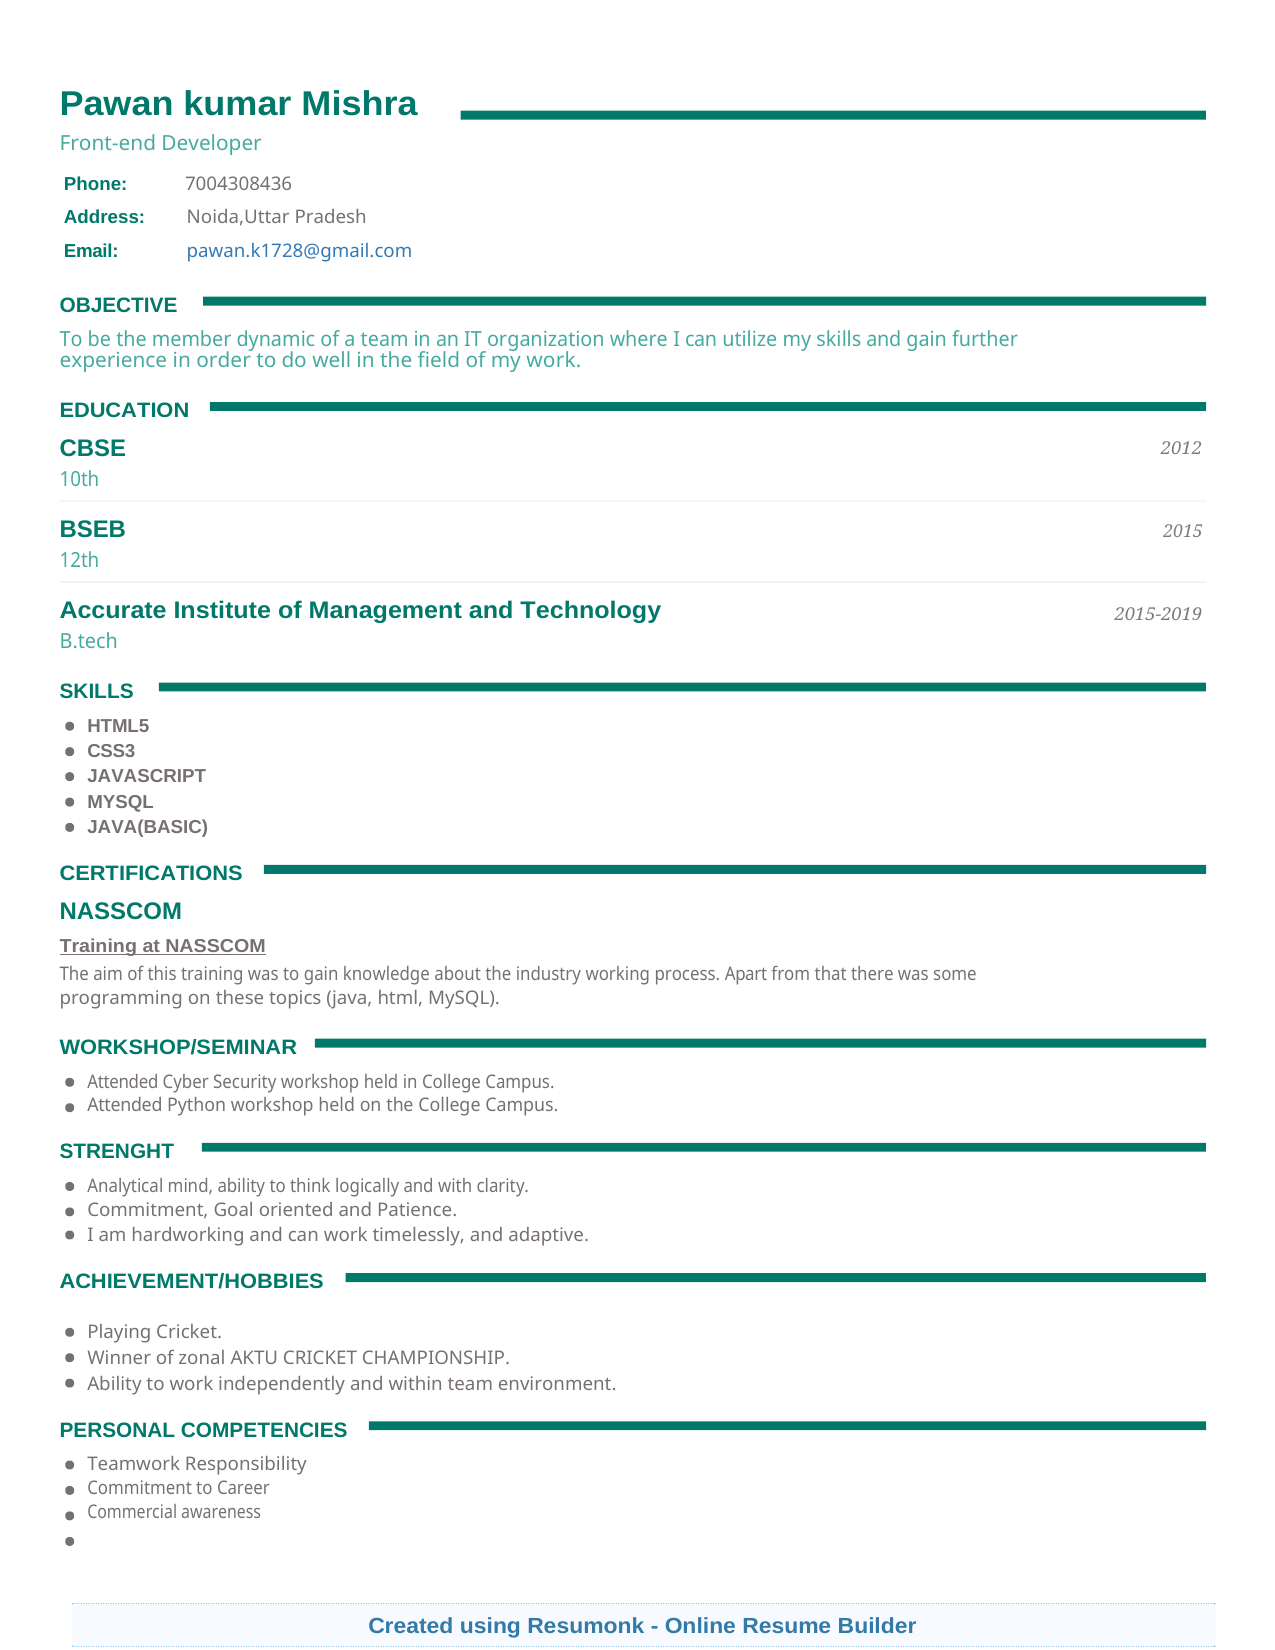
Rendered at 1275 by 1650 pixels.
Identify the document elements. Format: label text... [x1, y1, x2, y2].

text HTML5 CSS3 [87, 715, 194, 762]
text I am hardworking and can work timelessly, and adaptive. [87, 1221, 1099, 1247]
text Front-end Developer [59, 128, 1217, 157]
text Analytical mind, ability to think logically and with clarity. Commitment, Goal oriented and Patience. [87, 1173, 614, 1221]
title Pawan kumar Mishra [59, 83, 1217, 123]
text Ability to work independently and within team environment. [87, 1369, 1099, 1395]
text Winner of zonal AKTU CRICKET CHAMPIONSHIP. [87, 1344, 1099, 1369]
text 2015-2019 [1111, 601, 1204, 625]
text Accurate Institute of Management and Technology [59, 596, 1099, 623]
text BSEB [59, 515, 1099, 542]
text Phone: 7004308436 [64, 171, 1217, 196]
text SKILLS [59, 678, 1099, 702]
text NASSCOM [59, 897, 1099, 924]
subtitle OBJECTIVE [59, 293, 1099, 317]
text To be the member dynamic of a team in an IT organization where I can utilize my skills and gain further experience in order to do well in the ﬁeld of my work. [59, 327, 1099, 374]
text 10th [59, 464, 1099, 493]
text 2015 [1111, 518, 1204, 542]
subtitle PERSONAL COMPETENCIES [59, 1417, 1099, 1441]
subtitle WORKSHOP/SEMINAR [59, 1035, 1099, 1059]
text Training at NASSCOM [59, 935, 1099, 956]
text B.tech [59, 626, 1099, 655]
text Playing Cricket. [87, 1318, 1099, 1344]
text The aim of this training was to gain knowledge about the industry working process. Apart from that there was some programming on these topics (java, html, MySQL). [59, 961, 1099, 1010]
text Address: Noida,Uttar Pradesh [64, 204, 1217, 229]
text 12th [59, 545, 1099, 574]
text JAVASCRIPT MYSQL JAVA(BASIC) [87, 765, 270, 837]
text CERTIFICATIONS [59, 861, 1099, 885]
subtitle STRENGHT [59, 1139, 1099, 1163]
text CBSE [59, 434, 1099, 461]
subtitle ACHIEVEMENT/HOBBIES [59, 1269, 1099, 1293]
text EDUCATION [59, 398, 1099, 422]
text Email: pawan.k1728@gmail.com [64, 237, 1217, 263]
text Attended Cyber Security workshop held in College Campus. Attended Python workshop held on the College Campus. [87, 1069, 614, 1117]
text Teamwork Responsibility Commitment to Career Commercial awareness [87, 1451, 338, 1524]
text 2012 [1111, 436, 1204, 460]
